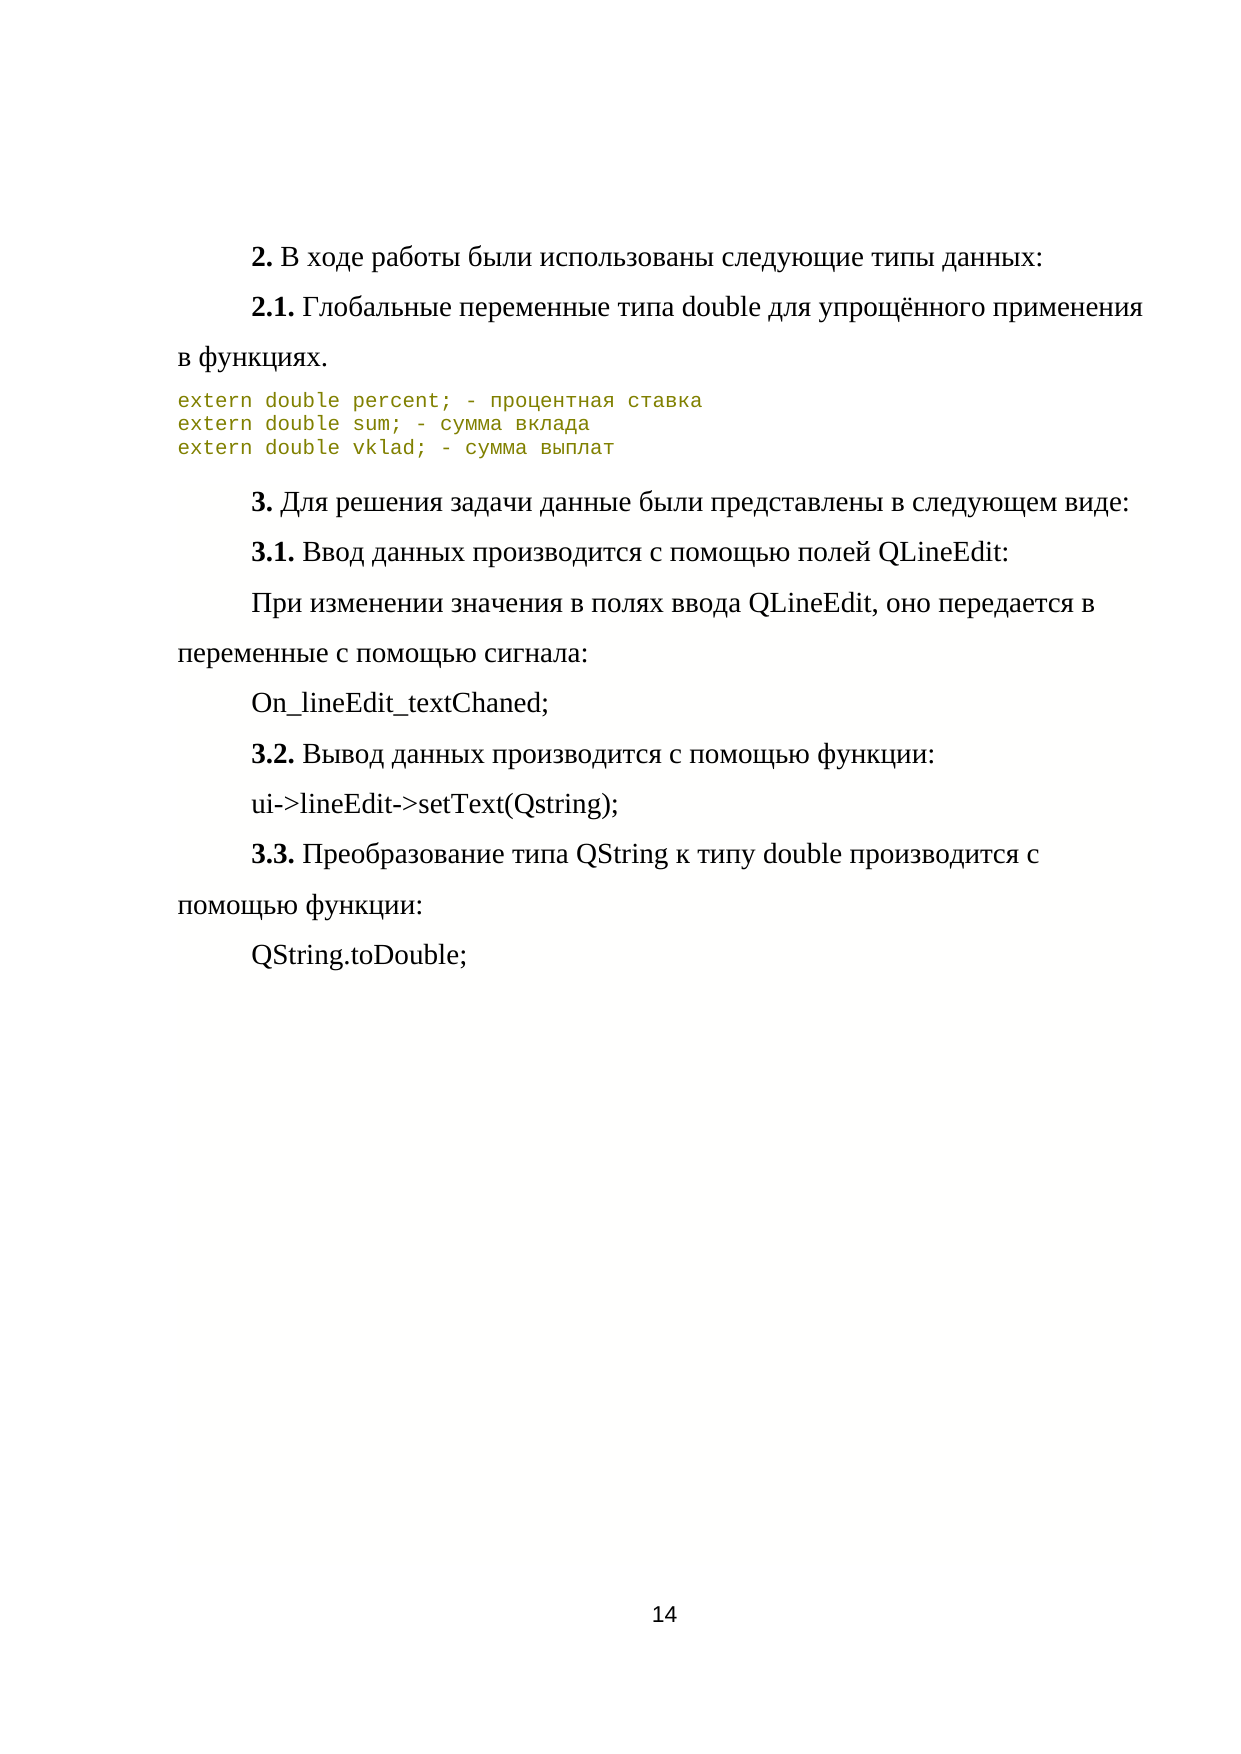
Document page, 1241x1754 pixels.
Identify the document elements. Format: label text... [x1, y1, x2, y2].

text ui->lineEdit->setText(Qstring); [177, 786, 1152, 820]
text On_lineEdit_textChaned; [177, 686, 1152, 719]
text 3.3. Преобразование типа QString к типу double производится с помощью функции: [177, 836, 1152, 920]
text 3.2. Вывод данных производится с помощью функции: [177, 736, 1152, 769]
text При изменении значения в полях ввода QLineEdit, оно передается в переменные с помощью сигнала: [177, 585, 1152, 669]
text extern double percent; - процентная ставка [177, 390, 1152, 413]
text 3. Для решения задачи данные были представлены в следующем виде: [177, 484, 1152, 518]
text 2. В ходе работы были использованы следующие типы данных: [177, 239, 1152, 272]
text 3.1. Ввод данных производится с помощью полей QLineEdit: [177, 534, 1152, 568]
text extern double vklad; - сумма выплат [177, 437, 1152, 461]
text QString.toDouble; [177, 937, 1152, 971]
text 2.1. Глобальные переменные типа double для упрощённого применения в функциях. [177, 289, 1152, 373]
text extern double sum; - сумма вклада [177, 413, 1152, 437]
